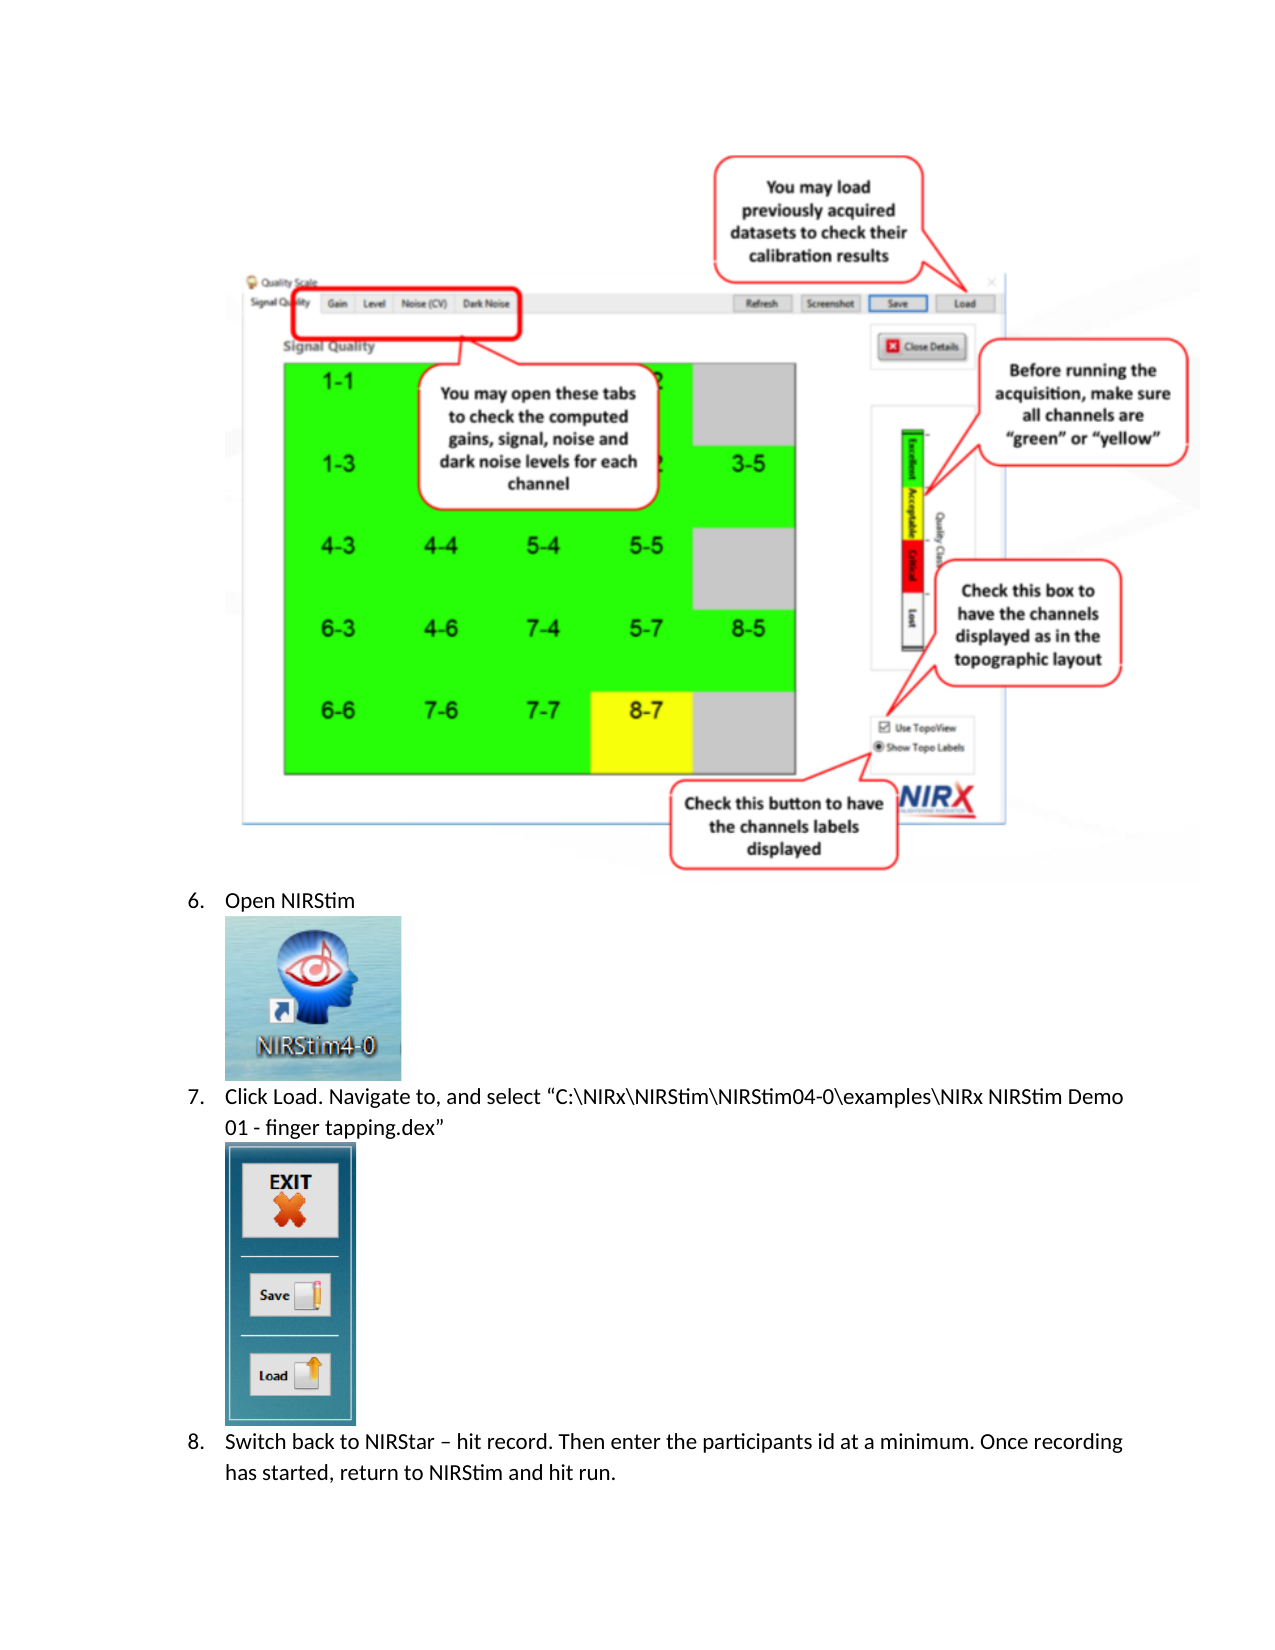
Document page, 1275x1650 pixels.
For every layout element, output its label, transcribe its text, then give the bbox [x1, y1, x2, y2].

list Switch back to NIRStar – hit record. Then enter the participants id at a minimum. Once recording has started, return to NIRStim and hit run. [187, 1427, 1125, 1486]
picture [225, 1142, 357, 1426]
picture [225, 916, 402, 1081]
list Open NIRStim [187, 886, 1125, 914]
picture [225, 150, 1200, 884]
list Click Load. Navigate to, and select “C:\NIRx\NIRStim\NIRStim04-0\examples\NIRx NIRStim Demo 01 - finger tapping.dex” [187, 1082, 1125, 1141]
